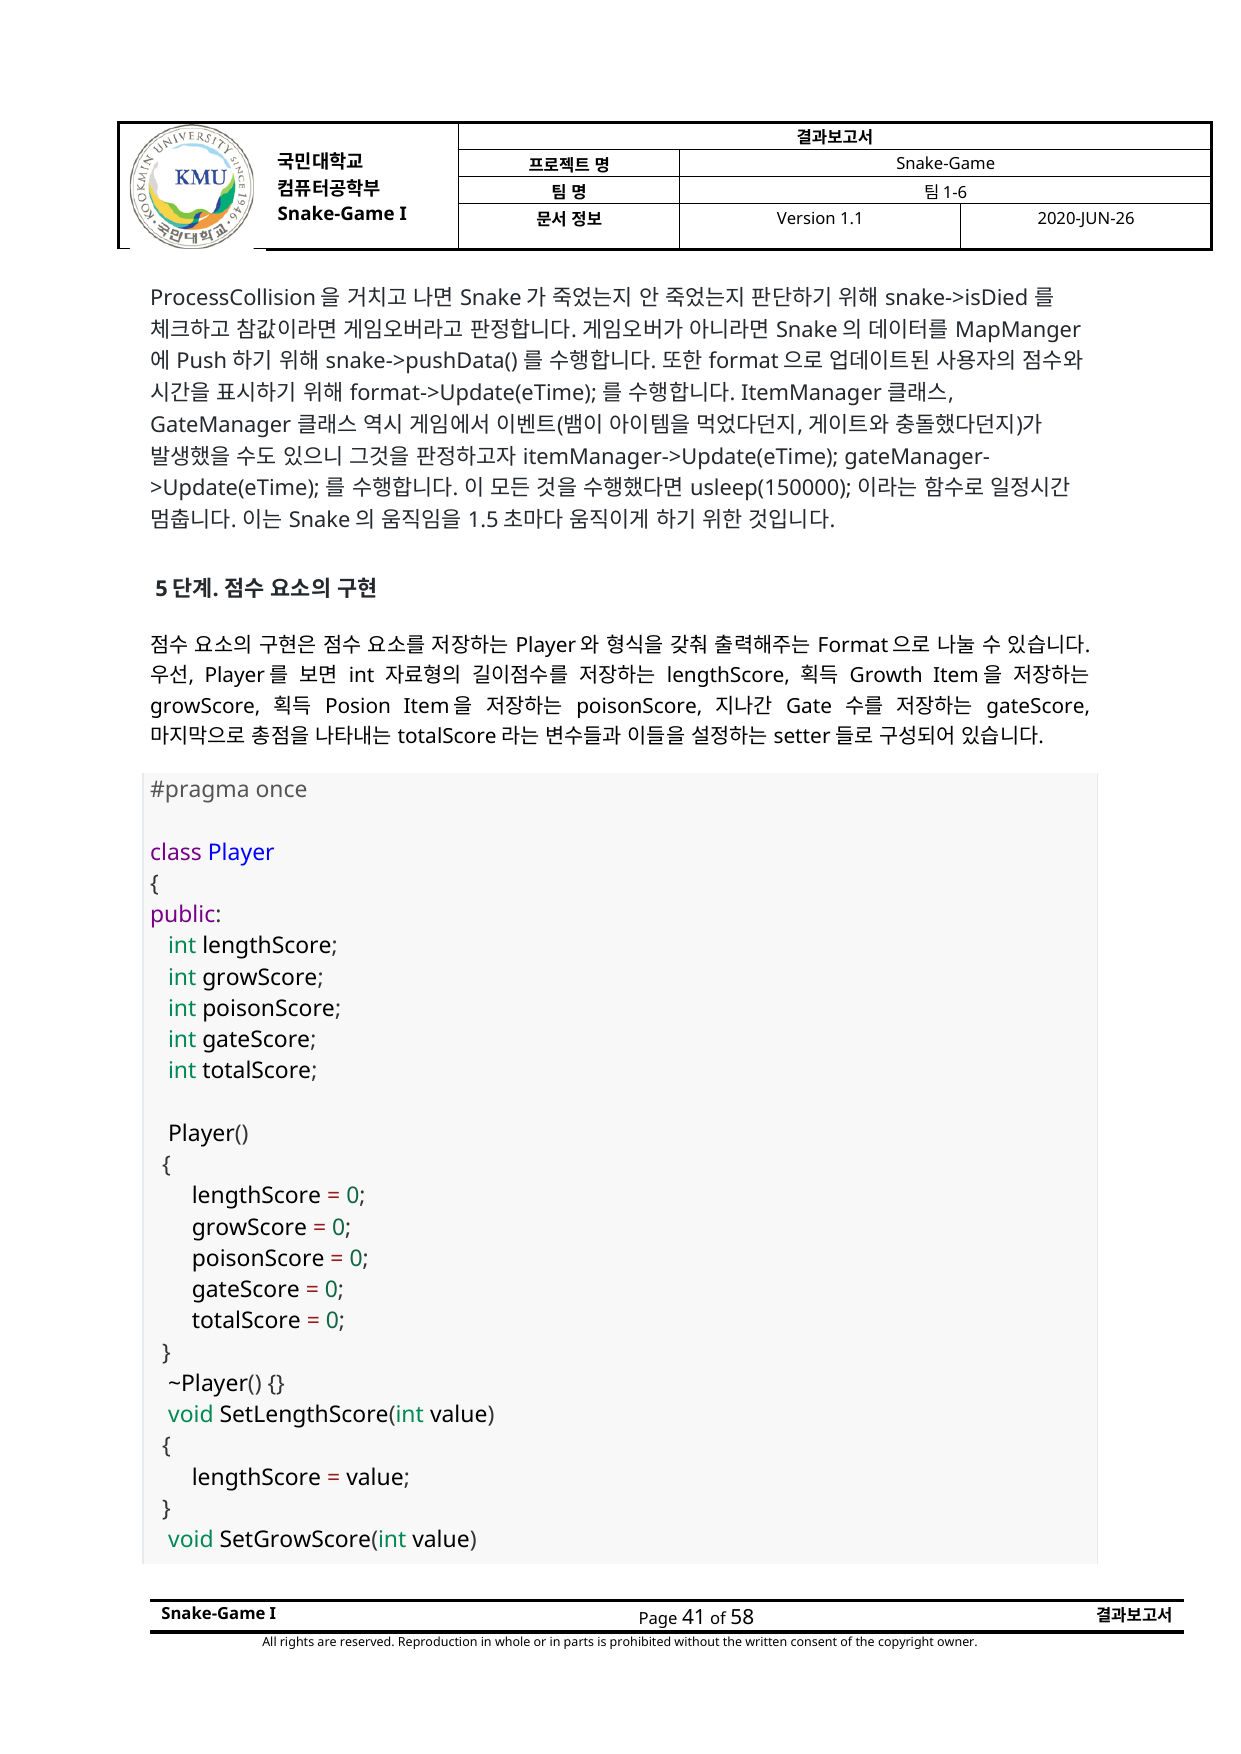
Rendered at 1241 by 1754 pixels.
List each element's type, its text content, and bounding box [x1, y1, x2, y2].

subtitle 5단계. 점수 요소의 구현 [155, 571, 1090, 603]
text ProcessCollision을 거치고 나면 Snake가 죽었는지 안 죽었는지 판단하기 위해 snake->isDied 를 체크하고 참값이라면 게임오버라고 판정합니다. 게임오버가 아니라면 Snake의 데이터를 MapManger에 Push 하기 위해 snake->pushData() 를 수행합니다. 또한 format으로 업데이트된 사용자의 점수와 시간을 표시하기 위해 format->Update(eTime); 를 수행합니다. ItemManager 클래스, GateManager 클래스 역시 게임에서 이벤트(뱀이 아이템을 먹었다던지, 게이트와 충돌했다던지)가 발생했을 수도 있으니 그것을 판정하고자 itemManager->Update(eTime); gateManager->Update(eTime); 를 수행합니다. 이 모든 것을 수행했다면 usleep(150000); 이라는 함수로 일정시간 멈춥니다. 이는 Snake의 움직임을 1.5초마다 움직이게 하기 위한 것입니다. [150, 280, 1090, 534]
text 점수 요소의 구현은 점수 요소를 저장하는 Player와 형식을 갖춰 출력해주는 Format으로 나눌 수 있습니다. 우선, Player를 보면 int 자료형의 길이점수를 저장하는 lengthScore, 획득 Growth Item을 저장하는 growScore, 획득 Posion Item을 저장하는 poisonScore, 지나간 Gate 수를 저장하는 gateScore, 마지막으로 총점을 나타내는 totalScore라는 변수들과 이들을 설정하는 setter들로 구성되어 있습니다. [150, 628, 1090, 749]
picture [129, 124, 254, 249]
